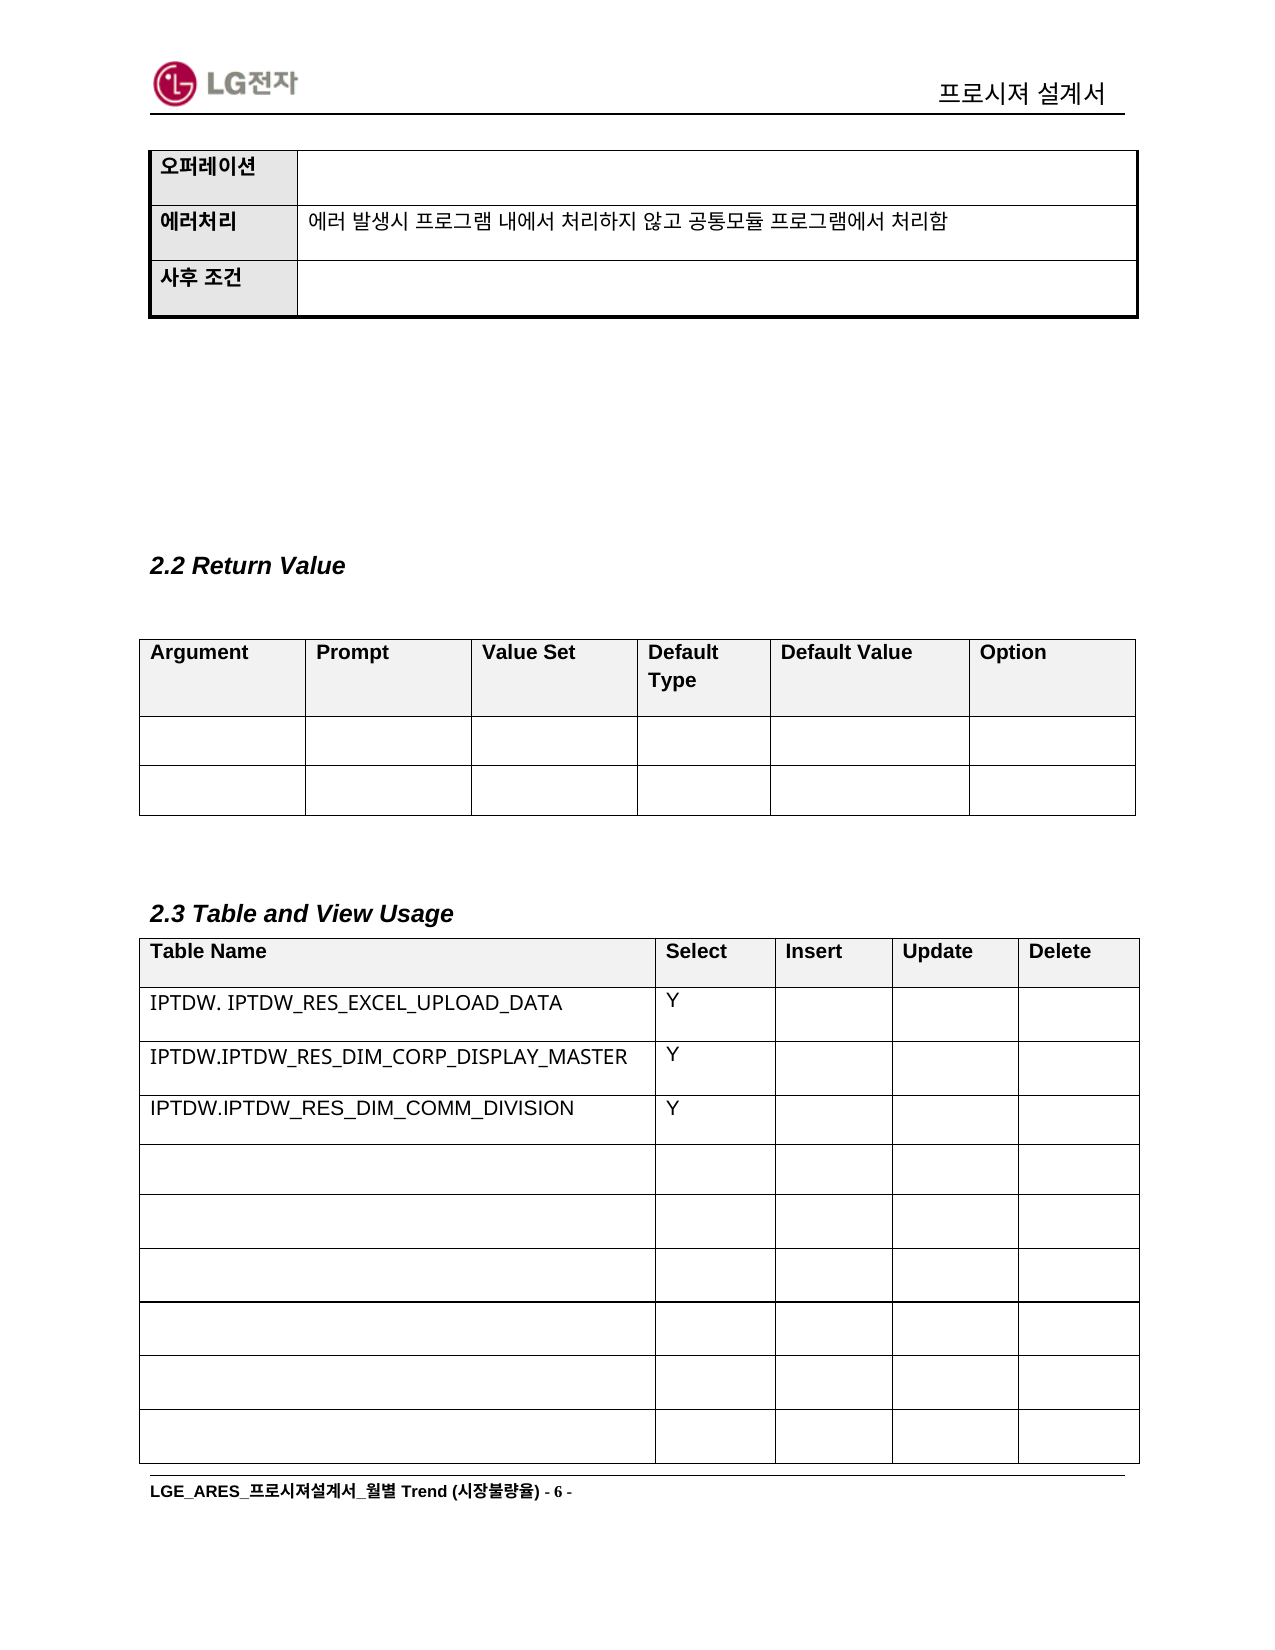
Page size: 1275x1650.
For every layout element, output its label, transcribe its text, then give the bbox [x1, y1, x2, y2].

table_cell IPTDW. IPTDW_RES_EXCEL_UPLOAD_DATA [140, 988, 655, 1041]
table_cell [298, 261, 1136, 315]
table_cell IPTDW.IPTDW_RES_DIM_COMM_DIVISION [140, 1096, 655, 1144]
table_cell [1019, 988, 1139, 1041]
table_cell [140, 1356, 655, 1409]
table_cell [776, 988, 892, 1041]
table_cell [1019, 1303, 1139, 1355]
table_cell 오퍼레이션 [152, 151, 297, 205]
table_cell [656, 1303, 775, 1355]
table_cell [776, 1249, 892, 1301]
table_cell [776, 1042, 892, 1095]
table_cell [298, 151, 1136, 205]
table_cell [140, 1410, 655, 1463]
table_header Insert [776, 939, 892, 987]
table_cell [893, 1145, 1018, 1194]
table_header Delete [1019, 939, 1139, 987]
table_cell [472, 766, 637, 814]
table_cell [1019, 1195, 1139, 1247]
table_header Value Set [472, 640, 637, 716]
table_cell [1019, 1096, 1139, 1144]
table_cell Y [656, 1042, 775, 1095]
table_cell [893, 1042, 1018, 1095]
table_header Argument [140, 640, 305, 716]
table_cell [1019, 1356, 1139, 1409]
table_cell [656, 1249, 775, 1301]
table_header Prompt [306, 640, 471, 716]
table_cell 에러 발생시 프로그램 내에서 처리하지 않고 공통모듈 프로그램에서 처리함 [298, 206, 1136, 260]
table_cell [656, 1145, 775, 1194]
table_header Option [970, 640, 1135, 716]
table_cell [638, 766, 770, 814]
table_cell 사후 조건 [152, 261, 297, 315]
table_cell [140, 1145, 655, 1194]
table_cell [893, 1249, 1018, 1301]
subtitle 2.3 Table and View Usage [150, 898, 1125, 927]
table_cell [656, 1195, 775, 1247]
table_header Default Type [638, 640, 770, 716]
table_cell [776, 1145, 892, 1194]
table_cell [656, 1356, 775, 1409]
table_cell [776, 1096, 892, 1144]
picture [152, 60, 306, 107]
table_cell [140, 1249, 655, 1301]
table_cell [306, 766, 471, 814]
table_cell [771, 717, 969, 765]
table_cell [140, 717, 305, 765]
table_cell [306, 717, 471, 765]
table_cell Y [656, 1096, 775, 1144]
table_cell [893, 1195, 1018, 1247]
table_cell [656, 1410, 775, 1463]
table_cell IPTDW.IPTDW_RES_DIM_CORP_DISPLAY_MASTER [140, 1042, 655, 1095]
table_header Select [656, 939, 775, 987]
table_cell [1019, 1042, 1139, 1095]
table_cell [893, 988, 1018, 1041]
table_cell [776, 1410, 892, 1463]
table_cell [472, 717, 637, 765]
table_cell [893, 1356, 1018, 1409]
table_cell [638, 717, 770, 765]
table_cell [140, 766, 305, 814]
table_cell [1019, 1145, 1139, 1194]
table_cell [893, 1410, 1018, 1463]
table_cell [1019, 1410, 1139, 1463]
table_cell [140, 1303, 655, 1355]
table_cell 에러처리 [152, 206, 297, 260]
table_cell [893, 1303, 1018, 1355]
table_cell [970, 717, 1135, 765]
table_cell [771, 766, 969, 814]
table_cell [1019, 1249, 1139, 1301]
table_header Table Name [140, 939, 655, 987]
subtitle 2.2 Return Value [150, 551, 1125, 580]
table_cell [776, 1303, 892, 1355]
table_cell [970, 766, 1135, 814]
table_cell [140, 1195, 655, 1247]
table_cell [776, 1195, 892, 1247]
table_header Update [893, 939, 1018, 987]
table_cell [776, 1356, 892, 1409]
table_cell [893, 1096, 1018, 1144]
table_header Default Value [771, 640, 969, 716]
table_cell Y [656, 988, 775, 1041]
